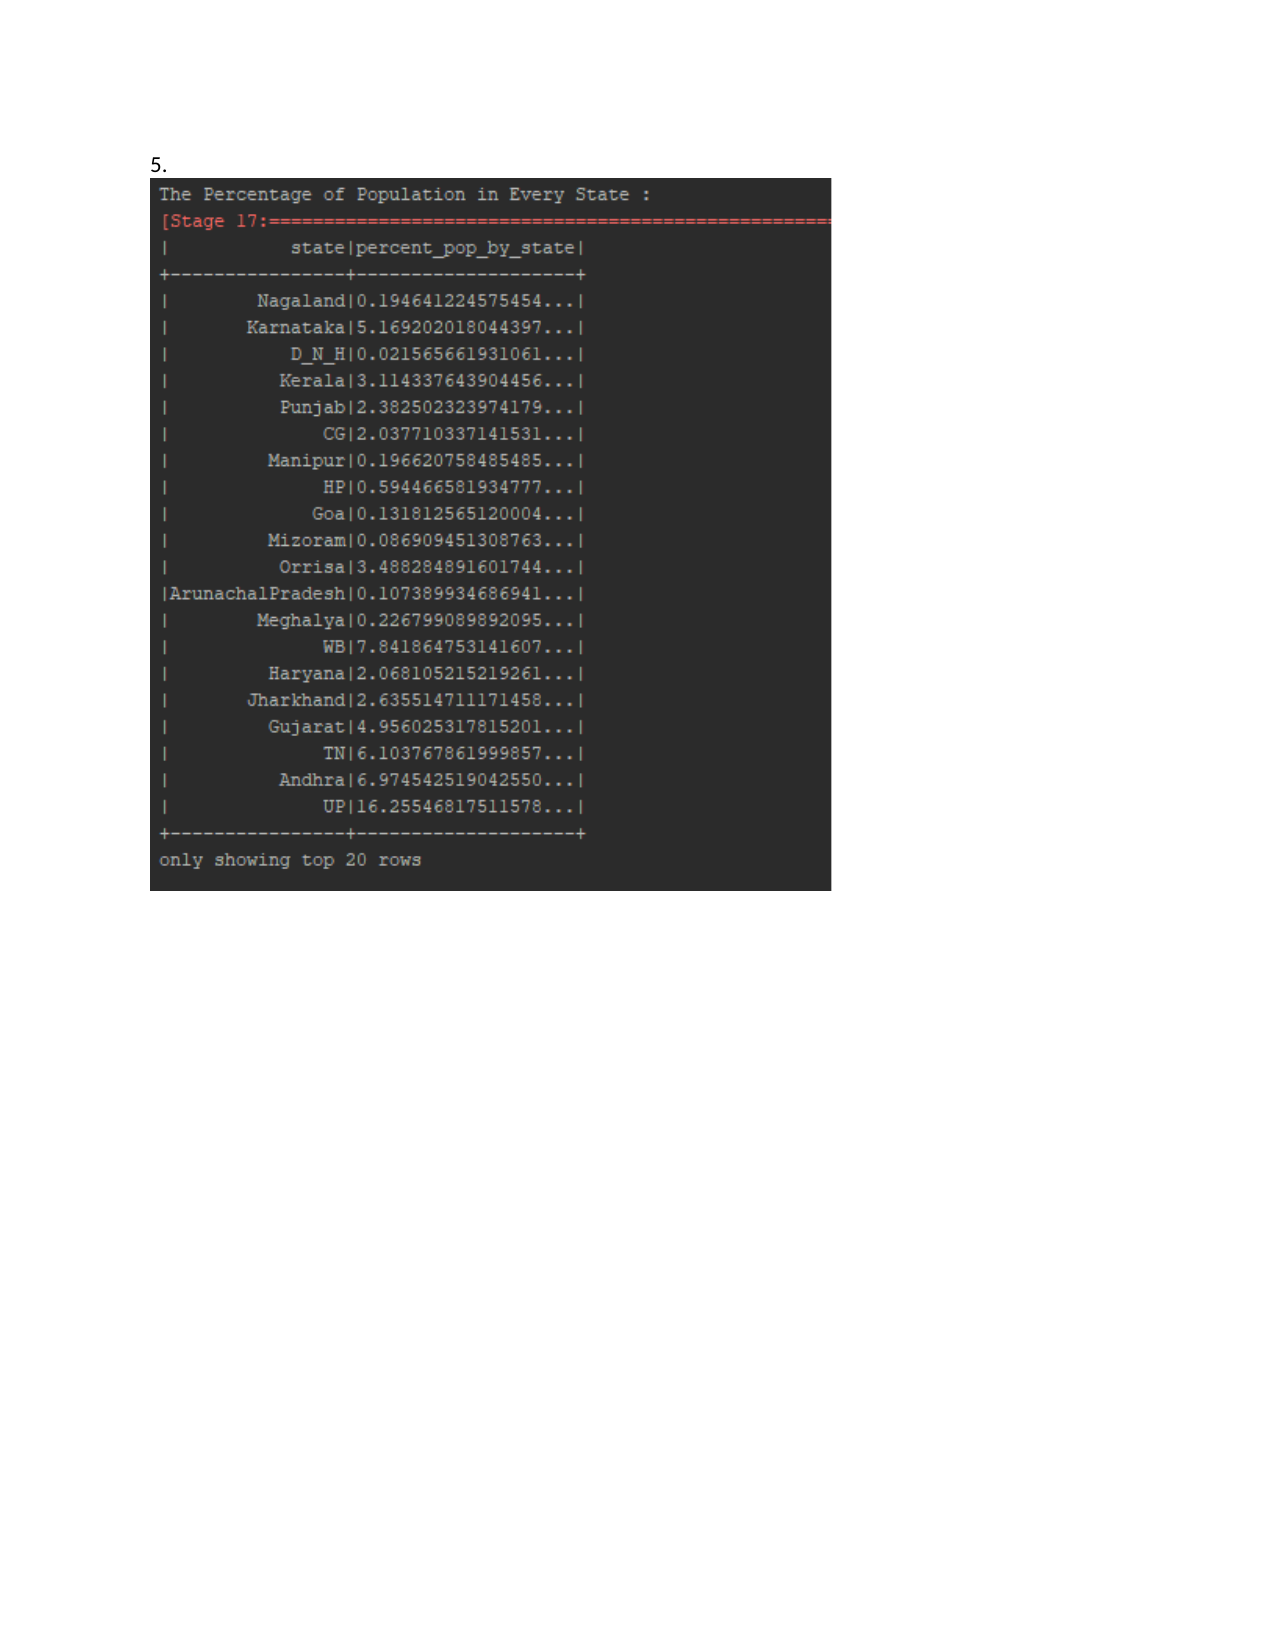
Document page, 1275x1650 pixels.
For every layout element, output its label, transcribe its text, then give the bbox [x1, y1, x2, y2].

text 5. [150, 150, 1125, 178]
picture [150, 178, 832, 891]
